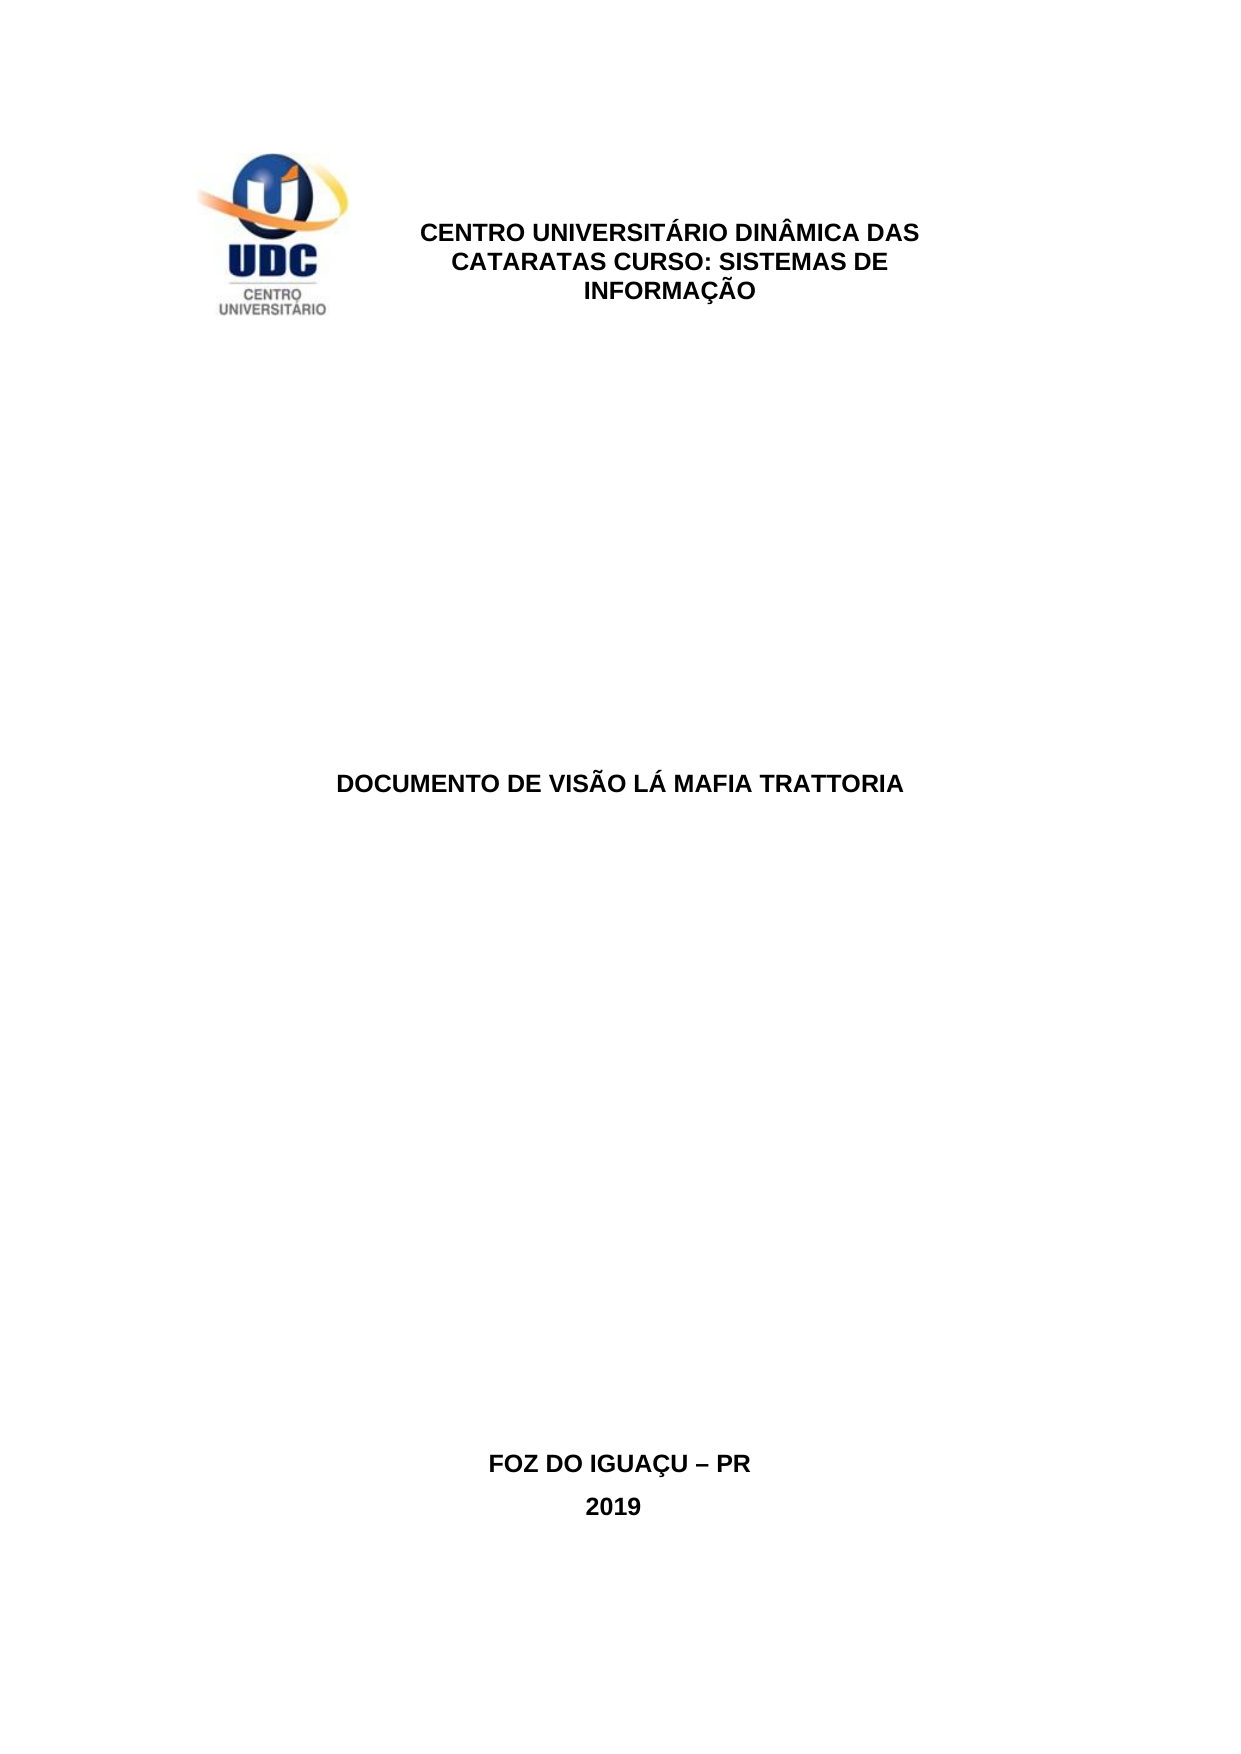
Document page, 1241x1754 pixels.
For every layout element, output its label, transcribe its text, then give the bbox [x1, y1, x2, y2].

text 2019 [225, 1492, 1090, 1520]
text DOCUMENTO DE VISÃO LÁ MAFIA TRATTORIA [150, 769, 1090, 798]
picture [196, 153, 350, 316]
text CENTRO UNIVERSITÁRIO DINÂMICA DAS CATARATAS CURSO: SISTEMAS DE INFORMAÇÃO [393, 218, 946, 304]
text FOZ DO IGUAÇU – PR [150, 1448, 1090, 1477]
